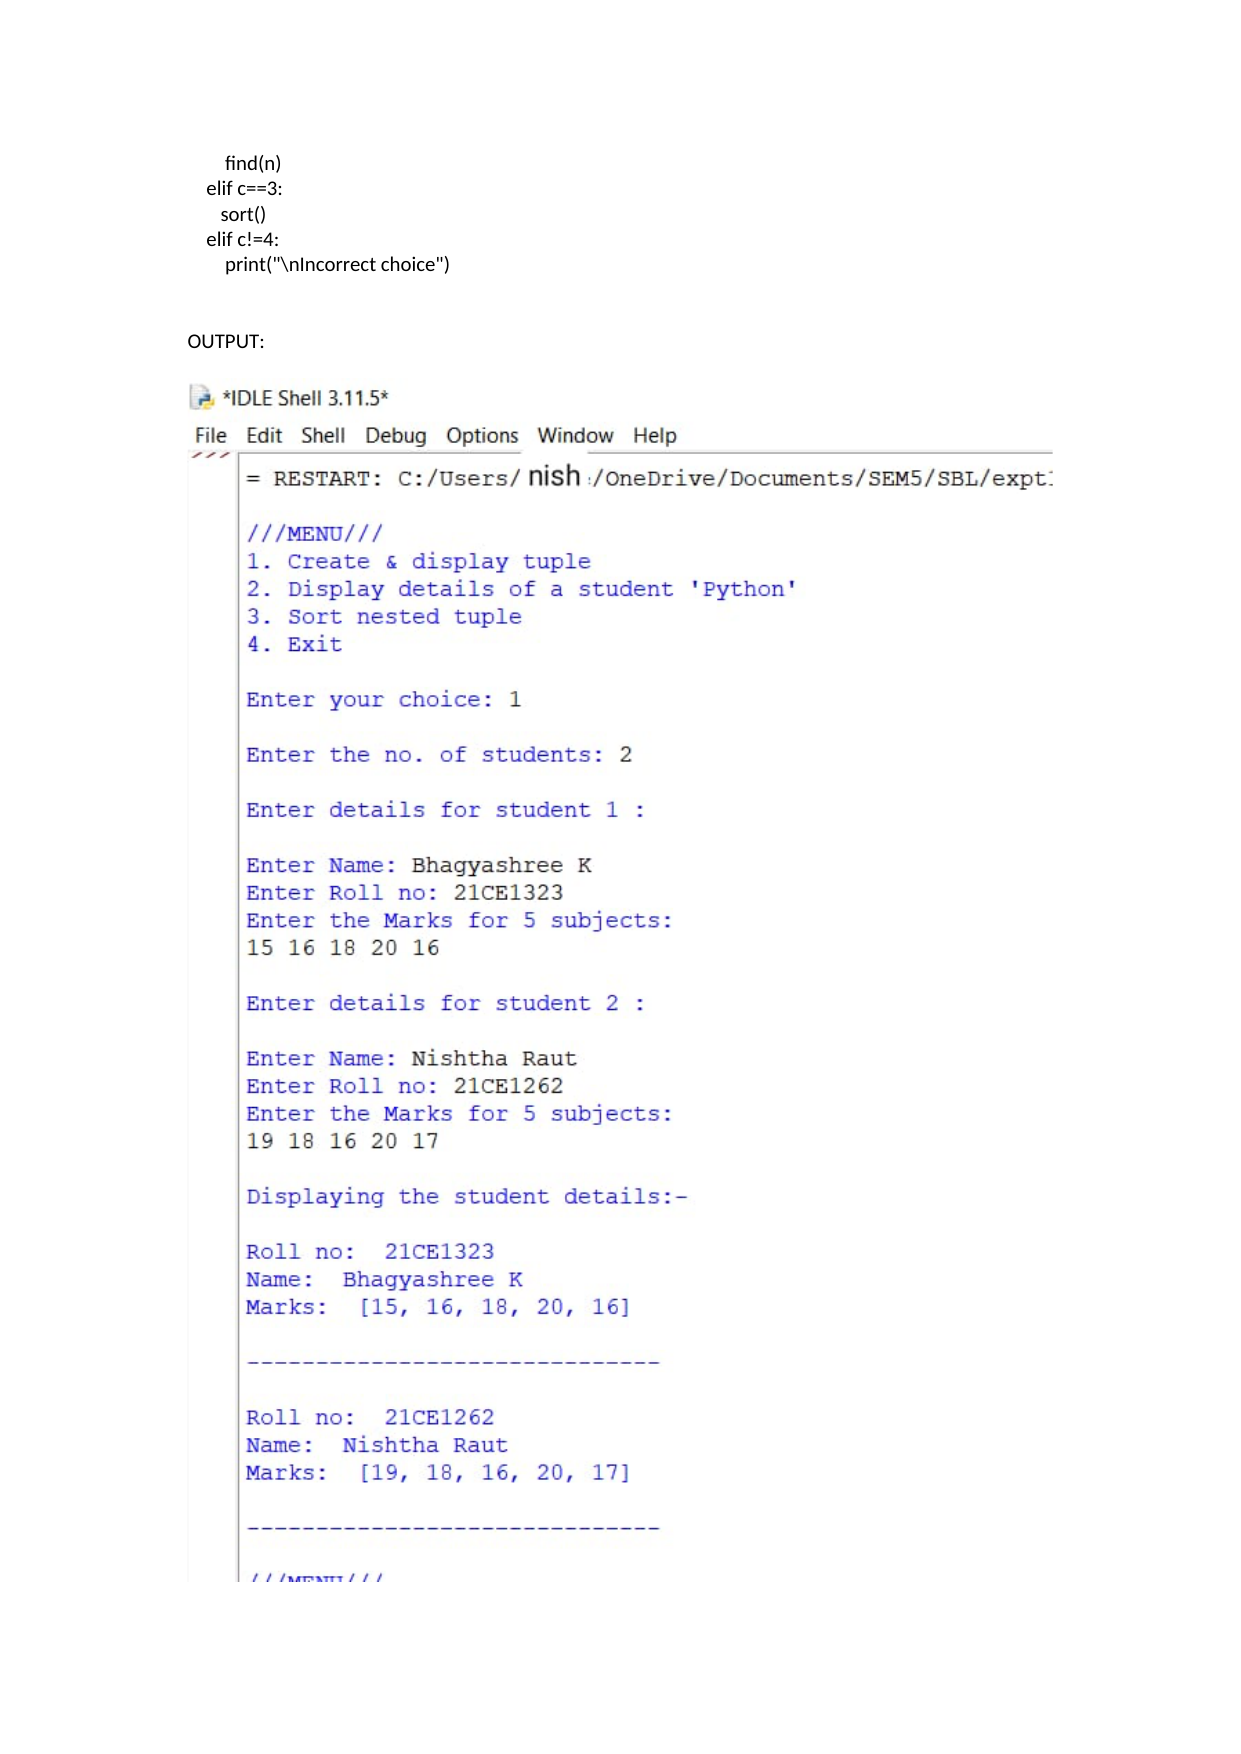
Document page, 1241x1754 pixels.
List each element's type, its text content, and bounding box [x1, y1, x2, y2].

text elif c==3: [187, 175, 1053, 201]
picture [187, 378, 1053, 1582]
text find(n) [187, 150, 1053, 175]
text print("\nIncorrect choice") [187, 252, 1053, 277]
text OUTPUT: [187, 328, 1053, 353]
text sort() [187, 201, 1053, 226]
text elif c!=4: [187, 226, 1053, 252]
